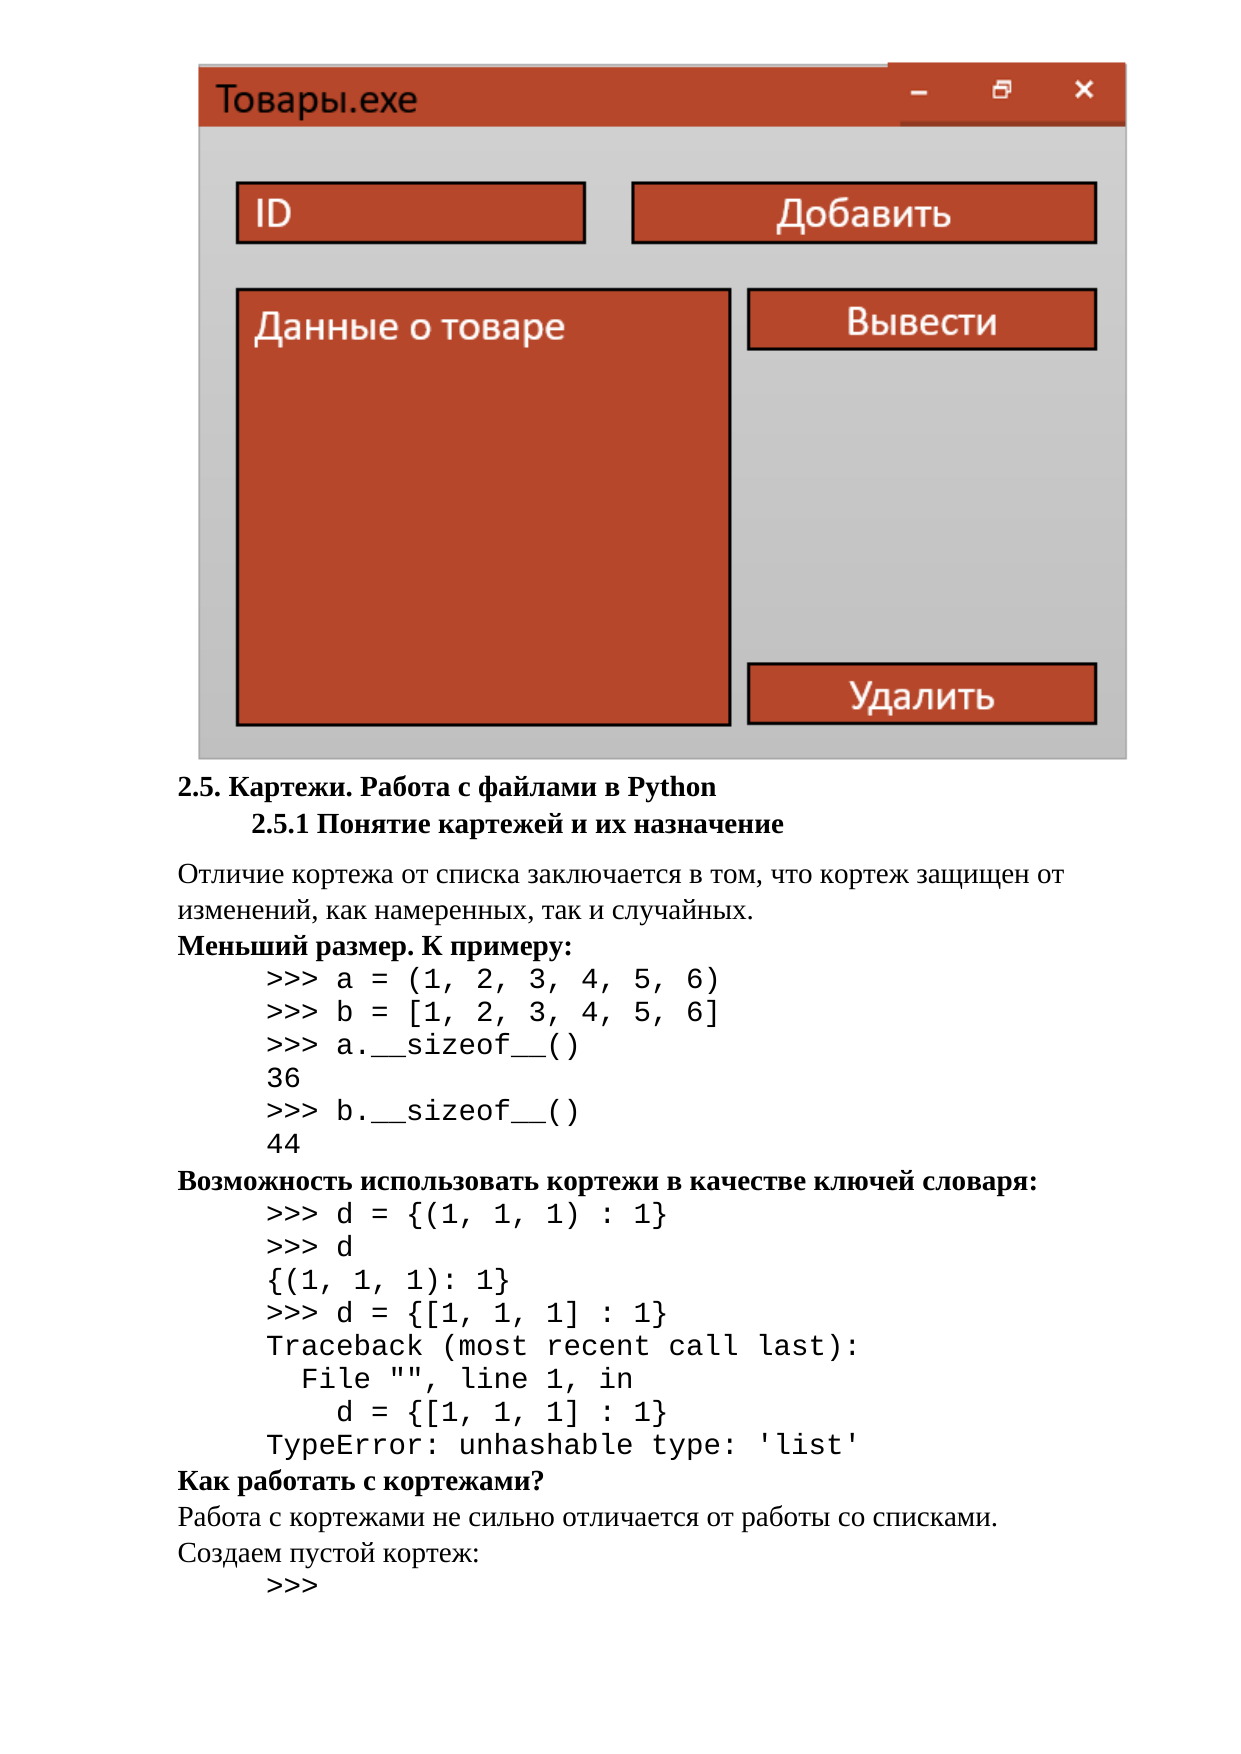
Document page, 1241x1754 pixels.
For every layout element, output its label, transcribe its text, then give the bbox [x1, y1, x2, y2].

text Отличие кортежа от списка заключается в том, что кортеж защищен от изменений, как намеренных, так и случайных. [177, 856, 1152, 926]
text {(1, 1, 1): 1} [266, 1265, 1152, 1298]
text 36 [266, 1063, 1152, 1097]
subtitle 2.5. Картежи. Работа с файлами в Python [177, 769, 1152, 803]
text Работа с кортежами не сильно отличается от работы со списками. [177, 1499, 1152, 1533]
text >>> b = [1, 2, 3, 4, 5, 6] [266, 997, 1152, 1031]
text >>> d [266, 1232, 1152, 1265]
text TypeError: unhashable type: 'list' [266, 1430, 1152, 1463]
text 44 [266, 1129, 1152, 1163]
text >>> d = {[1, 1, 1] : 1} [266, 1298, 1152, 1331]
text Traceback (most recent call last): [266, 1331, 1152, 1364]
text Создаем пустой кортеж: [177, 1535, 1152, 1569]
text File "", line 1, in [266, 1364, 1152, 1397]
text >>> a = (1, 2, 3, 4, 5, 6) [266, 964, 1152, 997]
text Возможность использовать кортежи в качестве ключей словаря: [177, 1163, 1152, 1196]
text d = {[1, 1, 1] : 1} [266, 1397, 1152, 1430]
text >>> [266, 1571, 1152, 1604]
picture [194, 59, 1135, 766]
text >>> d = {(1, 1, 1) : 1} [266, 1199, 1152, 1232]
text Как работать с кортежами? [177, 1463, 1152, 1496]
text Меньший размер. К примеру: [177, 928, 1152, 962]
text 2.5.1 Понятие картежей и их назначение [177, 806, 1152, 839]
text >>> a.__sizeof__() [266, 1031, 1152, 1063]
text >>> b.__sizeof__() [266, 1097, 1152, 1129]
